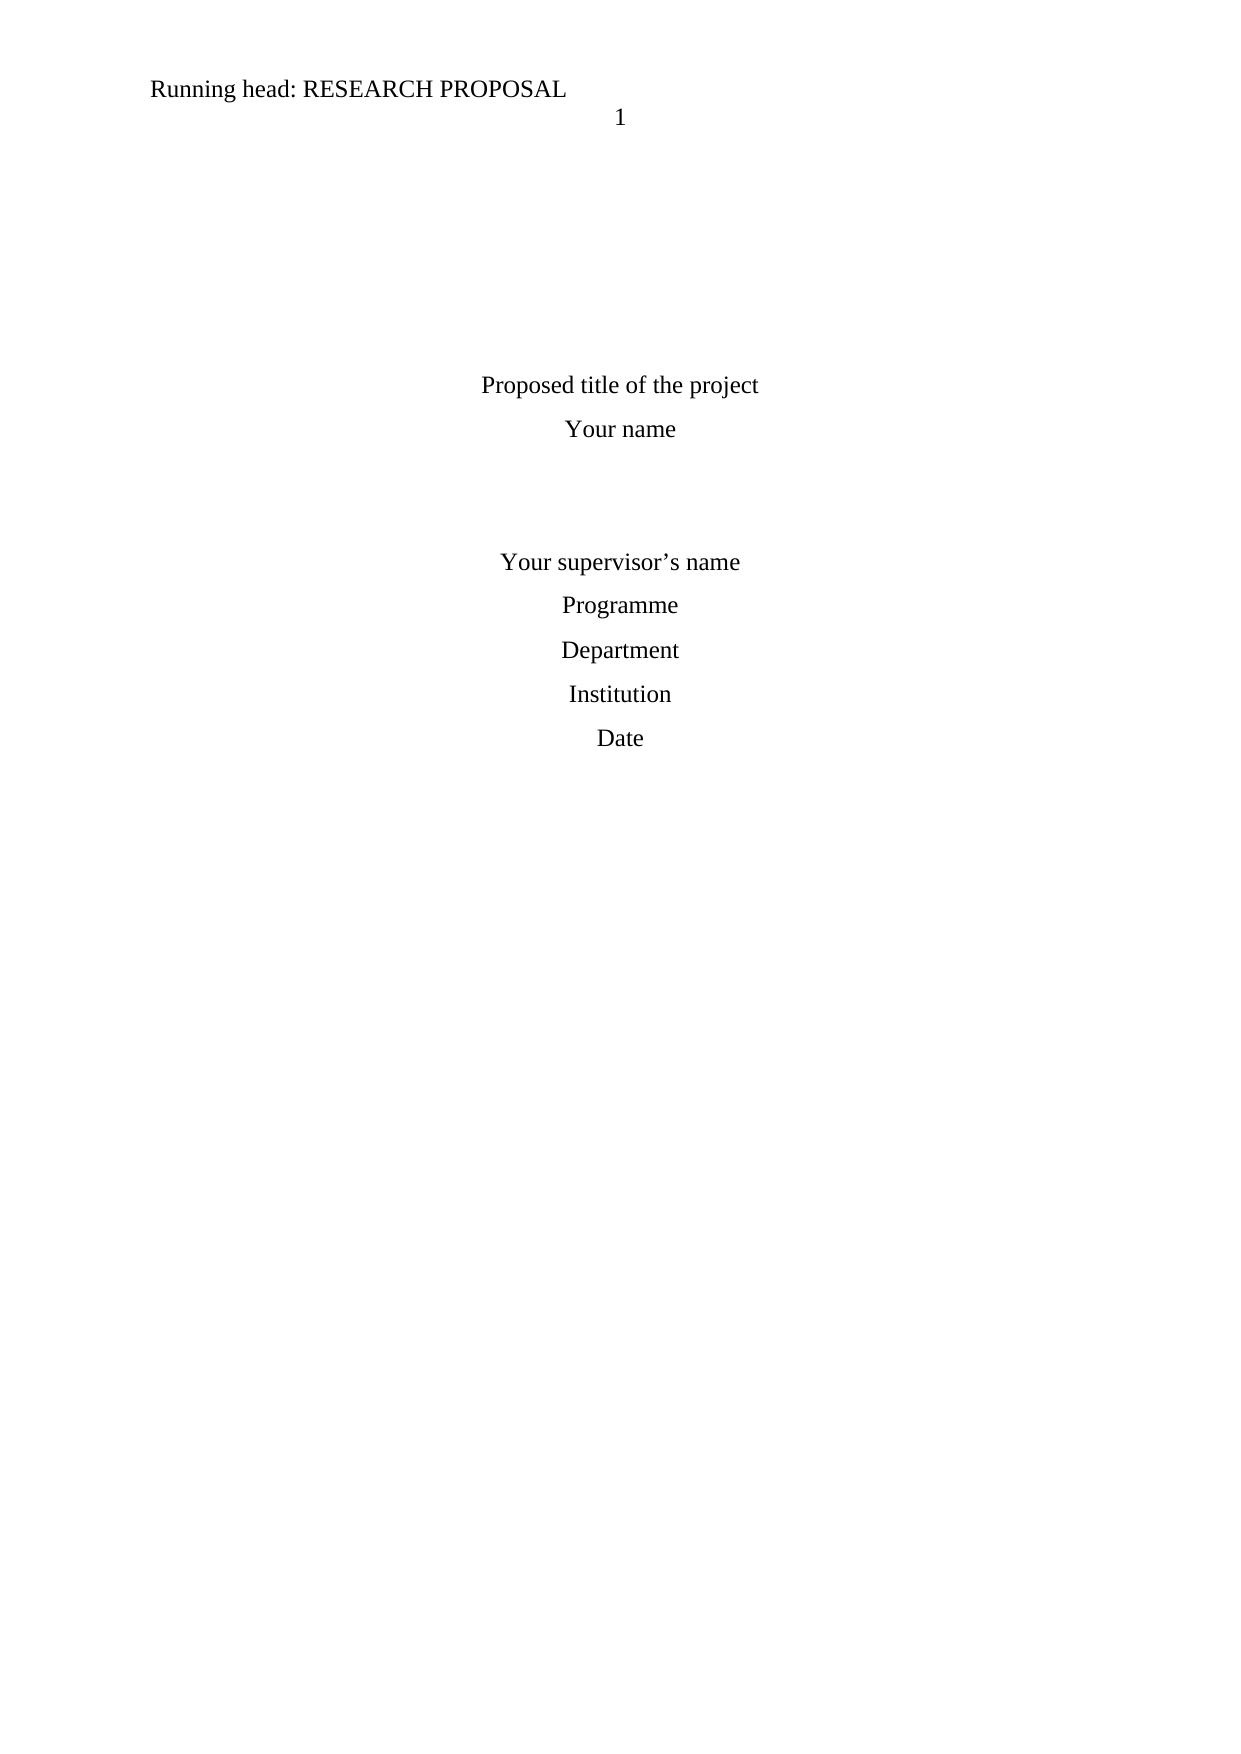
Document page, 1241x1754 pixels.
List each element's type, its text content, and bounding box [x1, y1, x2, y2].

text Your name [150, 414, 1090, 443]
text Department [150, 635, 1090, 663]
text Date [150, 723, 1090, 752]
text Institution [150, 679, 1090, 707]
text Proposed title of the project [150, 370, 1090, 399]
text Programme [150, 591, 1090, 619]
text Your supervisor’s name [150, 547, 1090, 575]
